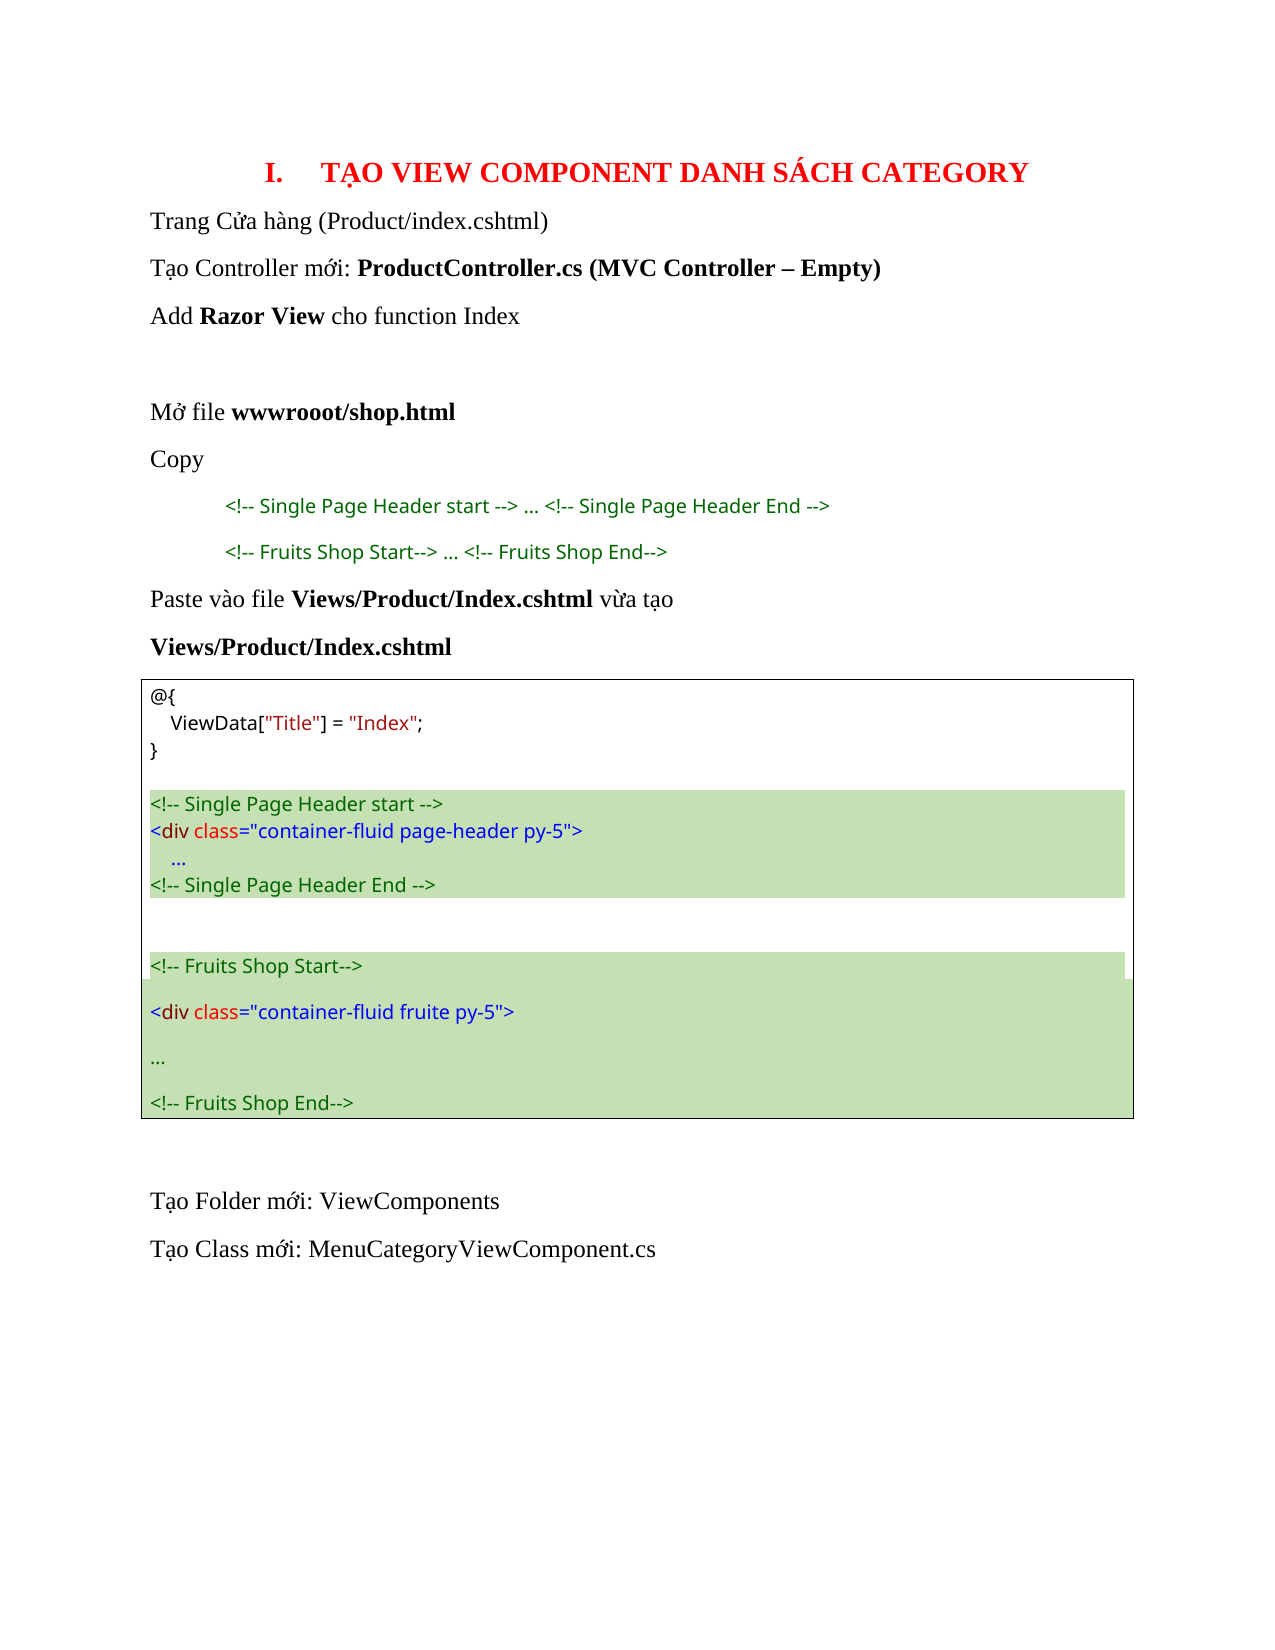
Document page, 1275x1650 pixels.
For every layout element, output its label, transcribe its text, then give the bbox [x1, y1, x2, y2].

text <div class="container-fluid fruite py-5"> [142, 995, 1133, 1025]
text Tạo Controller mới: ProductController.cs (MVC Controller – Empty) [150, 253, 1125, 282]
text <!-- Single Page Header start --> [150, 790, 1125, 817]
text <!-- Fruits Shop Start--> [150, 952, 1125, 979]
text Trang Cửa hàng (Product/index.cshtml) [150, 206, 1125, 234]
text <!-- Fruits Shop Start--> … <!-- Fruits Shop End--> [150, 538, 1125, 565]
text <div class="container-fluid page-header py-5"> [150, 817, 1125, 844]
text } [150, 736, 1125, 763]
text … [150, 844, 1125, 871]
text Mở file wwwrooot/shop.html [150, 397, 1125, 425]
text <!-- Single Page Header End --> [150, 871, 1125, 898]
text <!-- Fruits Shop End--> [142, 1086, 1133, 1118]
text Tạo Class mới: MenuCategoryViewComponent.cs [150, 1234, 1125, 1262]
text Paste vào file Views/Product/Index.cshtml vừa tạo [150, 584, 1125, 613]
text @{ [142, 680, 1133, 709]
subtitle Tạo View Component danh sách Category [187, 155, 1125, 189]
text Tạo Folder mới: ViewComponents [150, 1186, 1125, 1215]
text Add Razor View cho function Index [150, 301, 1125, 330]
text <!-- Single Page Header start --> … <!-- Single Page Header End --> [150, 492, 1125, 519]
text Views/Product/Index.cshtml [150, 632, 1125, 660]
text ViewData["Title"] = "Index"; [150, 709, 1125, 736]
text Copy [150, 444, 1125, 473]
text … [142, 1041, 1133, 1071]
